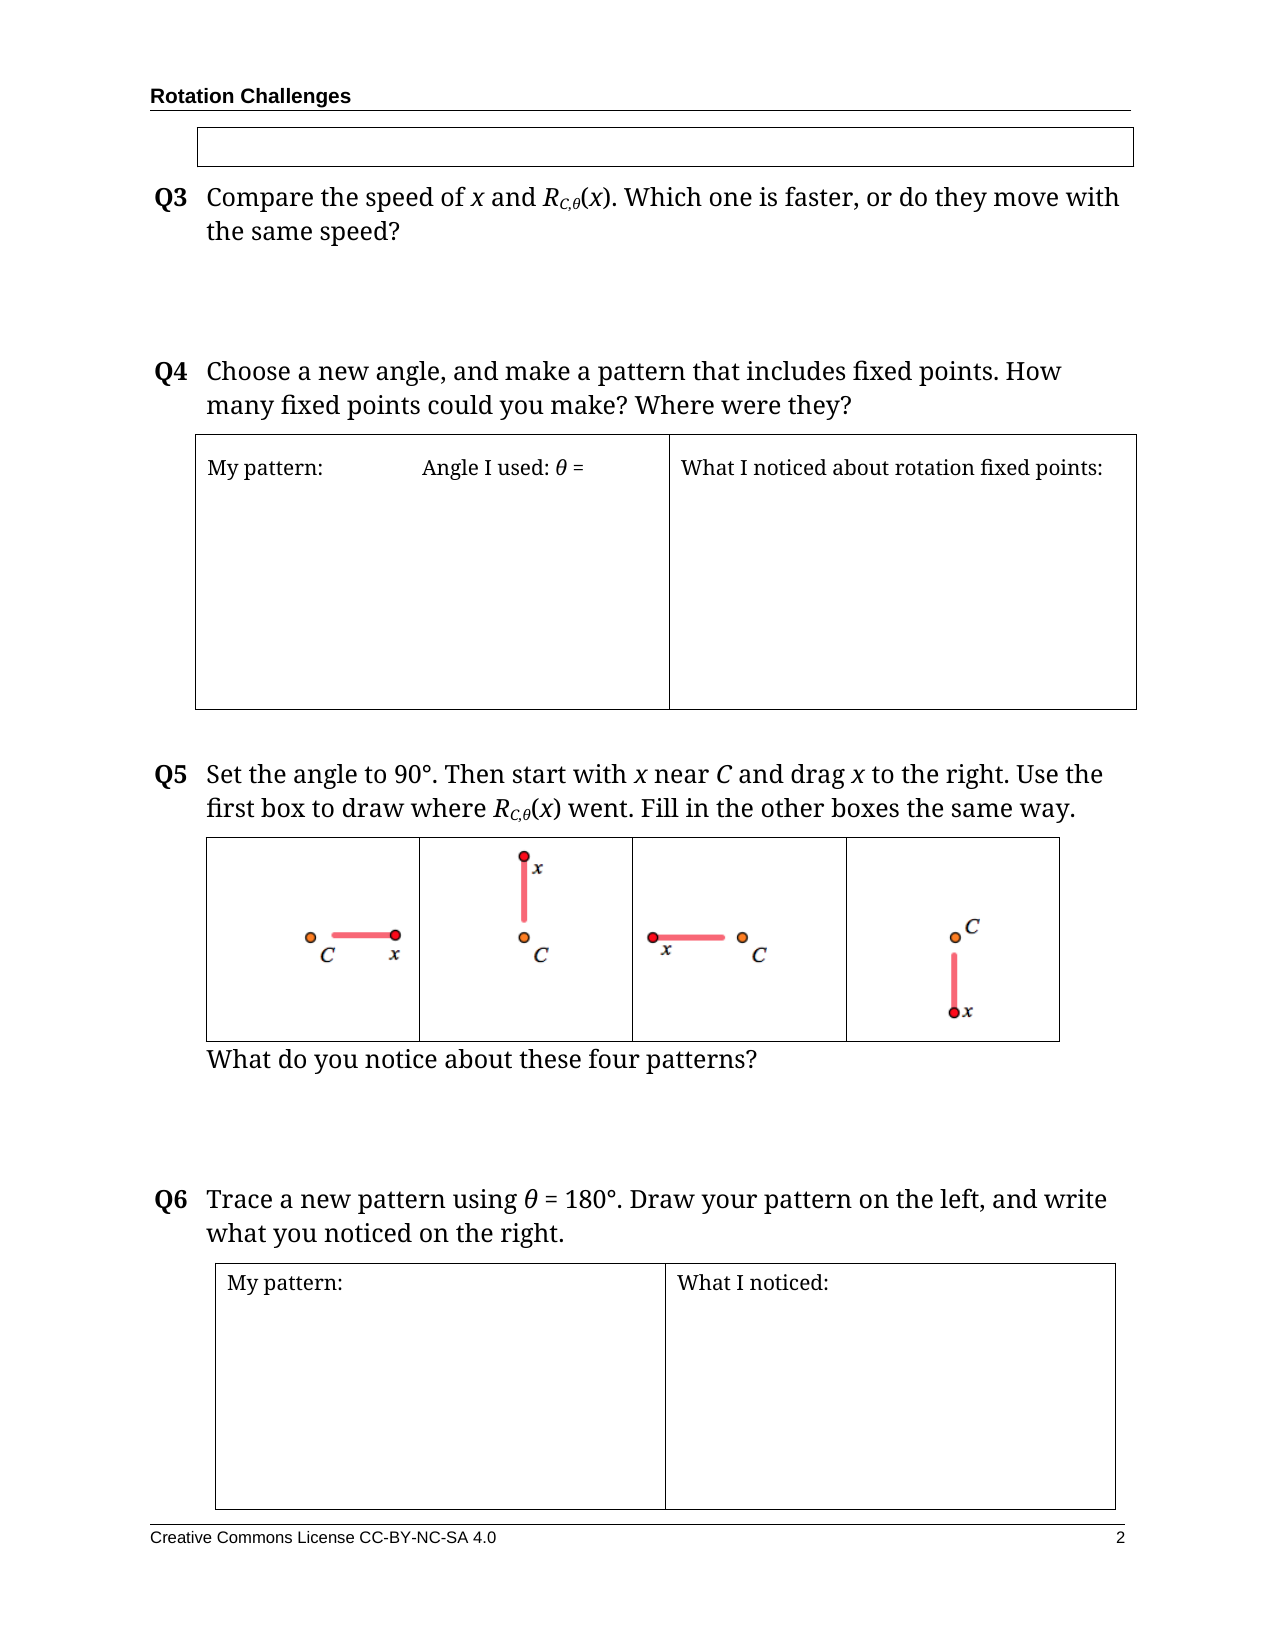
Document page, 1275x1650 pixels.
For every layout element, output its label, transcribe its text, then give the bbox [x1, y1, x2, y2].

table_header My pattern: Angle I used: θ = [196, 435, 669, 709]
picture [430, 838, 622, 1029]
picture [857, 838, 1048, 1029]
table_header What I noticed: [666, 1264, 1115, 1509]
text Q6 Trace a new pattern using θ = 180°. Draw your pattern on the left, and write what you noticed on the right. [150, 1182, 1125, 1250]
table_header What I noticed about rotation fixed points: [670, 435, 1136, 709]
text What do you notice about these four patterns? [150, 1042, 1125, 1076]
picture [217, 838, 408, 1029]
table_header [420, 838, 632, 1041]
table_header [847, 838, 1059, 1041]
text Q5 Set the angle to 90°. Then start with x near C and drag x to the right. Use the first box to draw where RC,θ(x) went. Fill in the other boxes the same way. [150, 757, 1125, 825]
picture [644, 838, 835, 1029]
text Q3 Compare the speed of x and RC,θ(x). Which one is faster, or do they move with the same speed? [150, 180, 1125, 248]
table_header My pattern: [216, 1264, 665, 1509]
table_header [207, 838, 419, 1041]
text Q4 Choose a new angle, and make a pattern that includes fixed points. How many fixed points could you make? Where were they? [150, 354, 1125, 422]
table_header [633, 838, 846, 1041]
